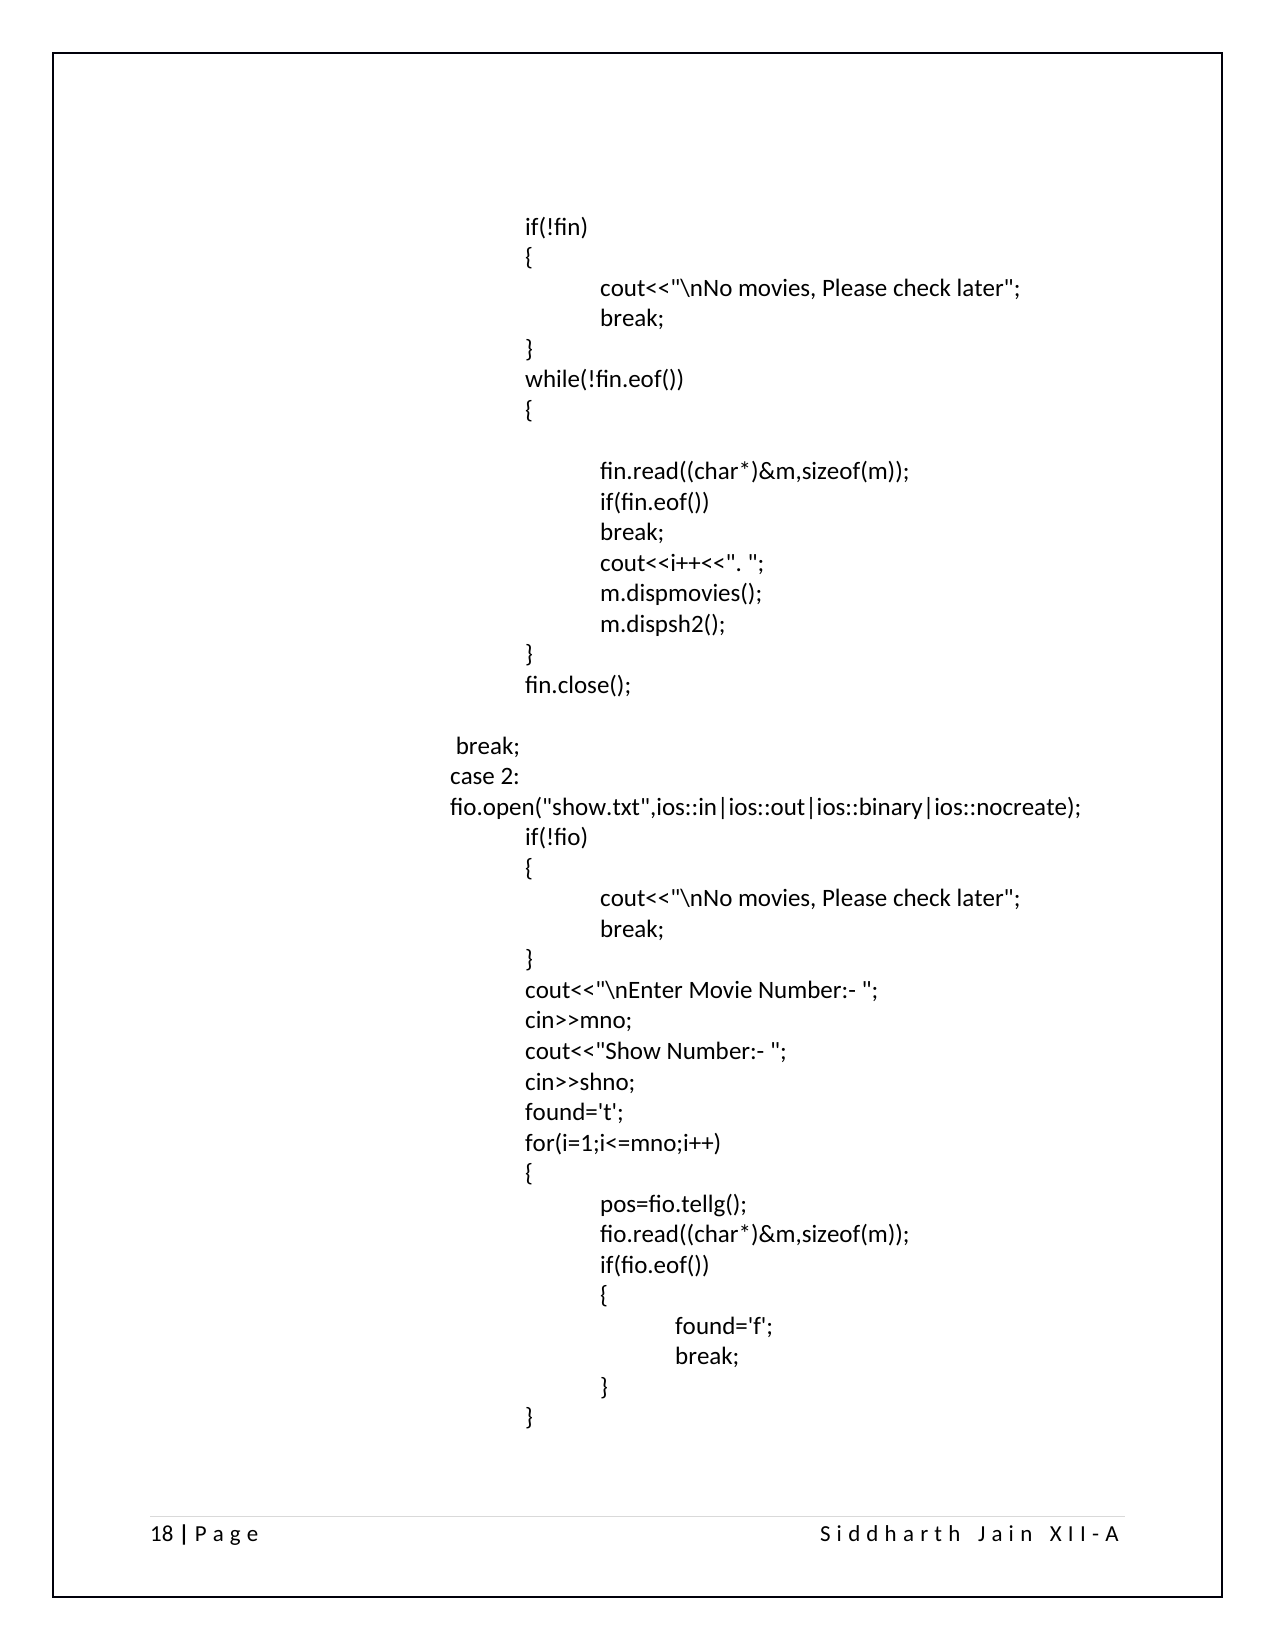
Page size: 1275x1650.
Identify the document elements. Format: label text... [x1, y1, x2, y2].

text cout<<"\nNo movies, Please check later"; [150, 272, 1125, 303]
text if(fio.eof()) [150, 1249, 1125, 1279]
text case 2: [150, 760, 1125, 791]
text pos=fio.tellg(); [150, 1188, 1125, 1218]
text } [150, 333, 1125, 364]
text cin>>shno; [150, 1066, 1125, 1096]
text break; [150, 730, 1125, 760]
text cout<<i++<<". "; [150, 547, 1125, 577]
text fin.read((char*)&m,sizeof(m)); [150, 455, 1125, 486]
text fin.close(); [150, 669, 1125, 699]
text } [150, 638, 1125, 669]
text break; [150, 303, 1125, 333]
text break; [150, 913, 1125, 943]
text found='f'; [150, 1310, 1125, 1340]
text { [150, 1279, 1125, 1310]
text break; [150, 1340, 1125, 1371]
text m.dispmovies(); [150, 577, 1125, 608]
text m.dispsh2(); [150, 608, 1125, 638]
text cout<<"Show Number:- "; [150, 1035, 1125, 1066]
text if(!fio) [150, 821, 1125, 852]
text cout<<"\nNo movies, Please check later"; [150, 882, 1125, 913]
text while(!fin.eof()) [150, 364, 1125, 394]
text break; [150, 516, 1125, 547]
text cout<<"\nEnter Movie Number:- "; [150, 974, 1125, 1004]
text if(fin.eof()) [150, 486, 1125, 516]
text cin>>mno; [150, 1004, 1125, 1035]
text } [150, 1401, 1125, 1432]
text if(!fin) [450, 211, 1125, 242]
text { [150, 1157, 1125, 1188]
text fio.read((char*)&m,sizeof(m)); [150, 1218, 1125, 1249]
text found='t'; [150, 1096, 1125, 1127]
text for(i=1;i<=mno;i++) [150, 1127, 1125, 1157]
text { [150, 394, 1125, 425]
text } [150, 1371, 1125, 1401]
text { [150, 852, 1125, 882]
text fio.open("show.txt",ios::in|ios::out|ios::binary|ios::nocreate); [450, 791, 1125, 821]
text } [150, 943, 1125, 974]
text { [150, 242, 1125, 272]
